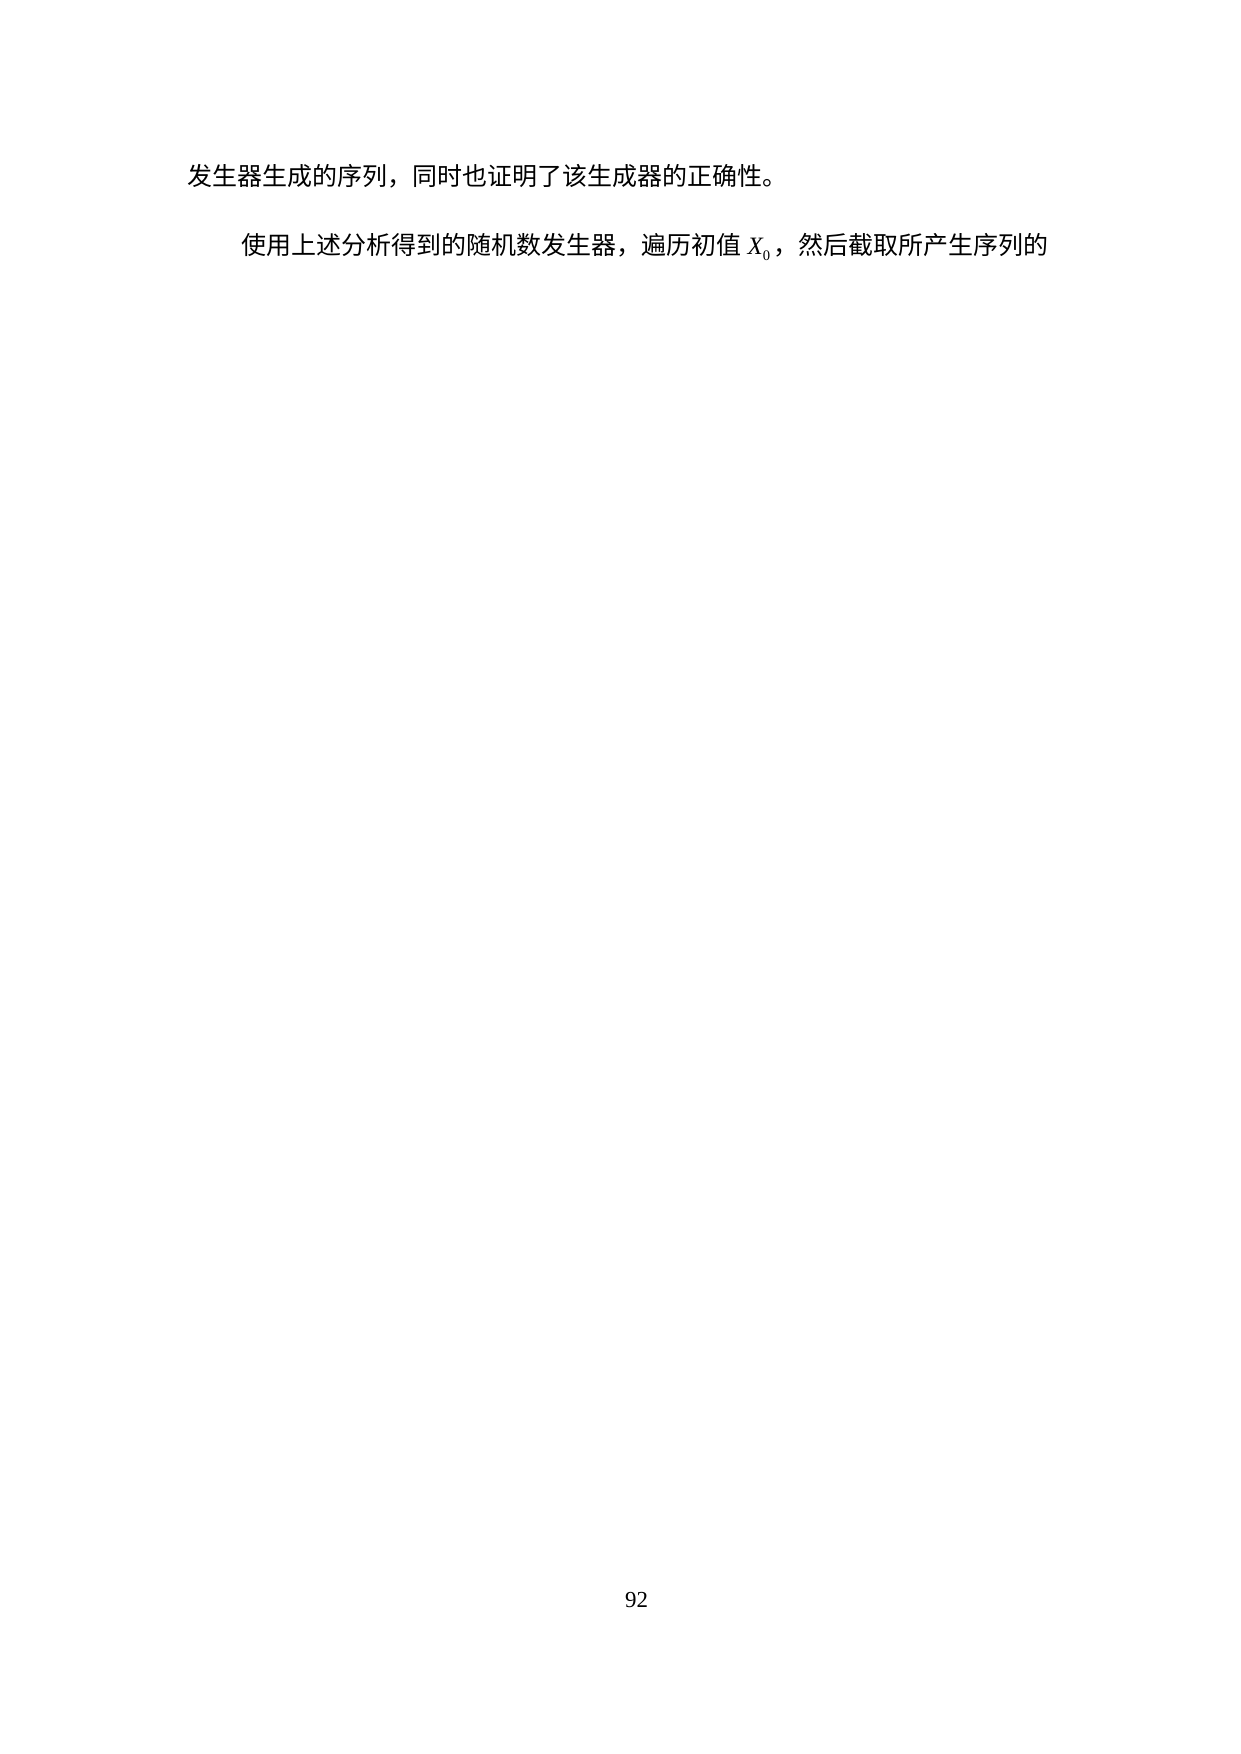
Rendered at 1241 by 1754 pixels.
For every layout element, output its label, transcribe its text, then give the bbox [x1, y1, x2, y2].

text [187, 156, 1053, 192]
text 使用上述分析得到的随机数发生器，遍历初值 X0 ，然后截取所产生序列的 [173, 228, 1117, 262]
